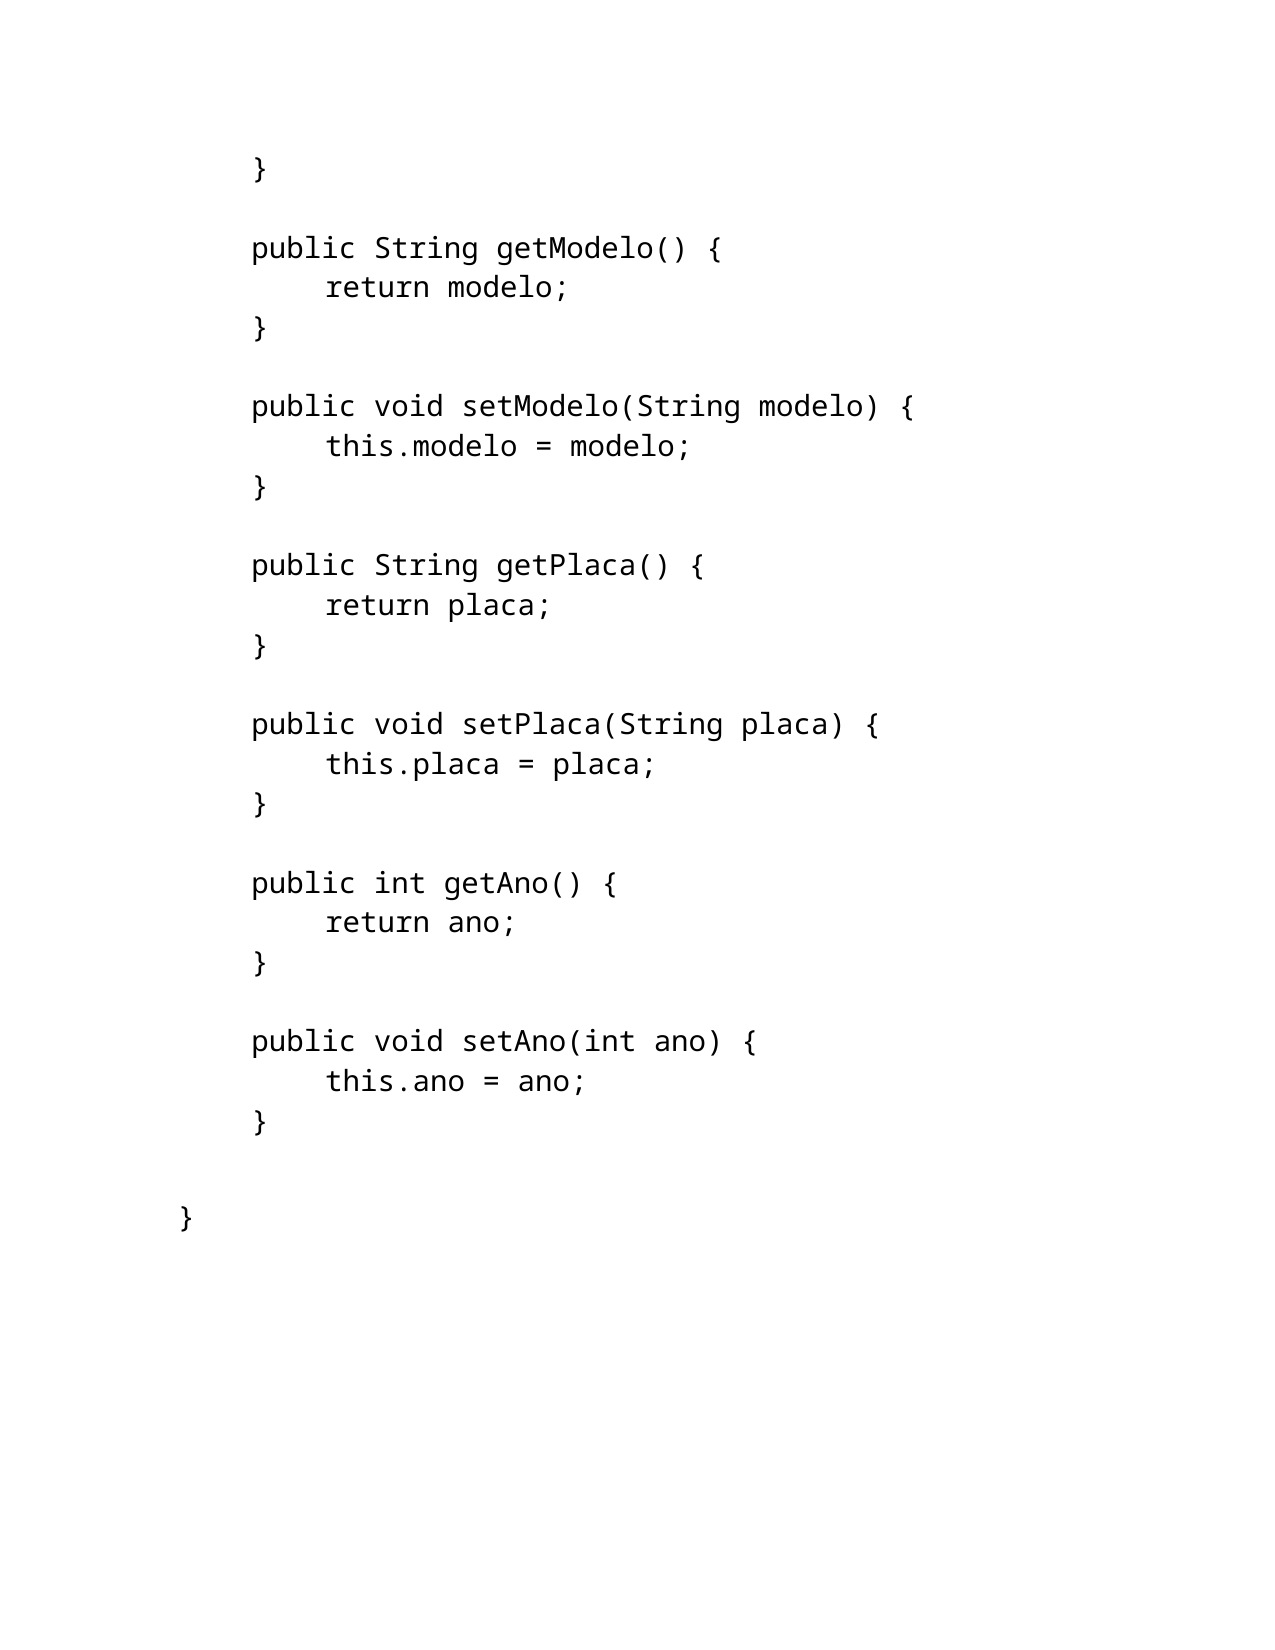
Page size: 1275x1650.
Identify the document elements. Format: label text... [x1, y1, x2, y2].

text } [177, 783, 1098, 822]
text public void setPlaca(String placa) { [177, 703, 1098, 743]
text public int getAno() { [177, 862, 1098, 902]
text } [177, 1100, 1098, 1140]
text public void setModelo(String modelo) { [177, 386, 1098, 425]
text this.ano = ano; [177, 1060, 1098, 1100]
text public String getModelo() { [177, 227, 1098, 267]
text return modelo; [177, 267, 1098, 306]
text } [177, 1196, 1098, 1236]
text } [177, 148, 1098, 187]
text } [177, 465, 1098, 505]
text } [177, 624, 1098, 663]
text return placa; [177, 584, 1098, 624]
text public String getPlaca() { [177, 544, 1098, 584]
text return ano; [177, 902, 1098, 941]
text public void setAno(int ano) { [177, 1021, 1098, 1060]
text } [177, 941, 1098, 981]
text this.placa = placa; [177, 743, 1098, 783]
text this.modelo = modelo; [177, 425, 1098, 465]
text } [177, 306, 1098, 346]
